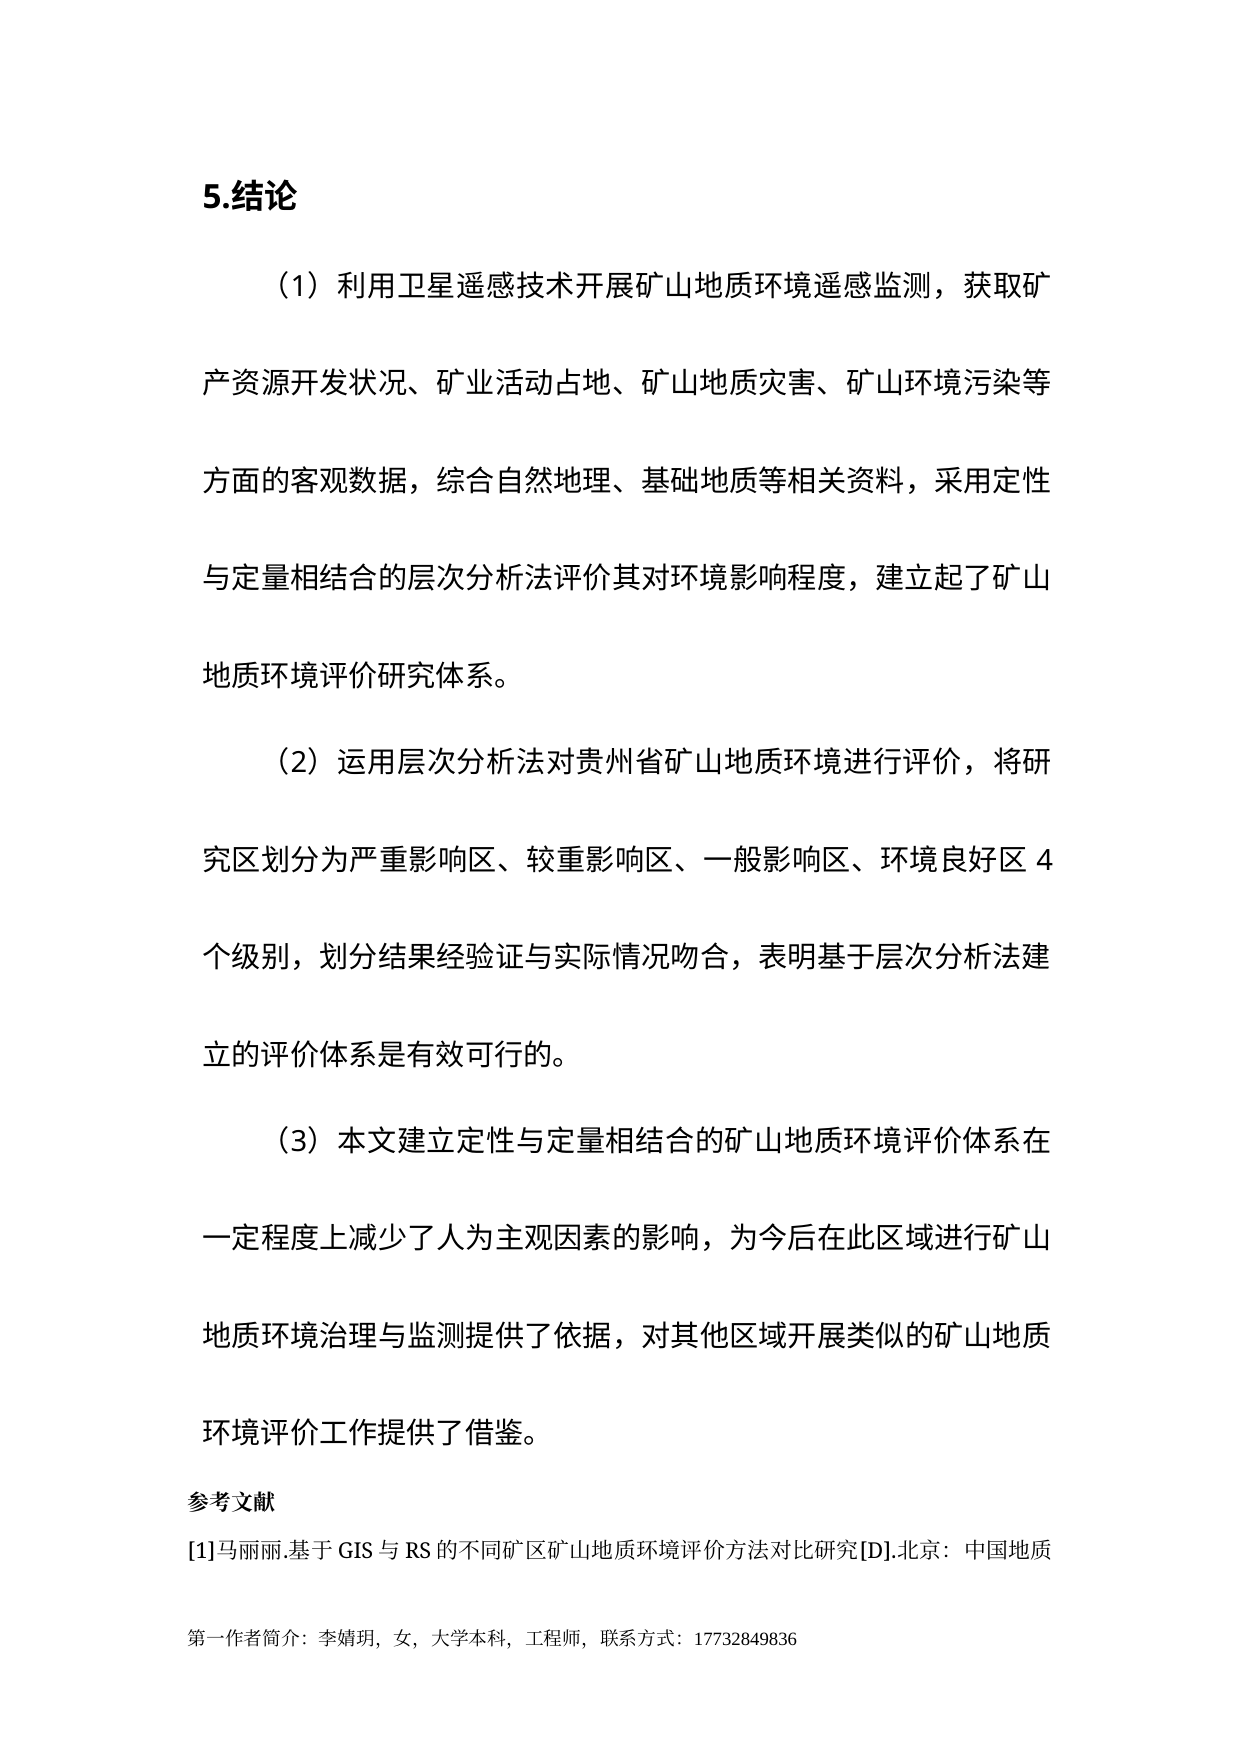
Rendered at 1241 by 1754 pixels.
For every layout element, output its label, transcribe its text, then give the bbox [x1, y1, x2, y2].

text （1）利用卫星遥感技术开展矿山地质环境遥感监测，获取矿产资源开发状况、矿业活动占地、矿山地质灾害、矿山环境污染等方面的客观数据，综合自然地理、基础地质等相关资料，采用定性与定量相结合的层次分析法评价其对环境影响程度，建立起了矿山地质环境评价研究体系。 [202, 251, 1053, 706]
text 参考文献 [187, 1484, 1053, 1517]
text （2）运用层次分析法对贵州省矿山地质环境进行评价，将研究区划分为严重影响区、较重影响区、一般影响区、环境良好区4个级别，划分结果经验证与实际情况吻合，表明基于层次分析法建立的评价体系是有效可行的。 [202, 727, 1053, 1085]
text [187, 1533, 1053, 1565]
text （3）本文建立定性与定量相结合的矿山地质环境评价体系在一定程度上减少了人为主观因素的影响，为今后在此区域进行矿山地质环境治理与监测提供了依据，对其他区域开展类似的矿山地质环境评价工作提供了借鉴。 [202, 1106, 1053, 1463]
text 5.结论 [202, 162, 1053, 227]
